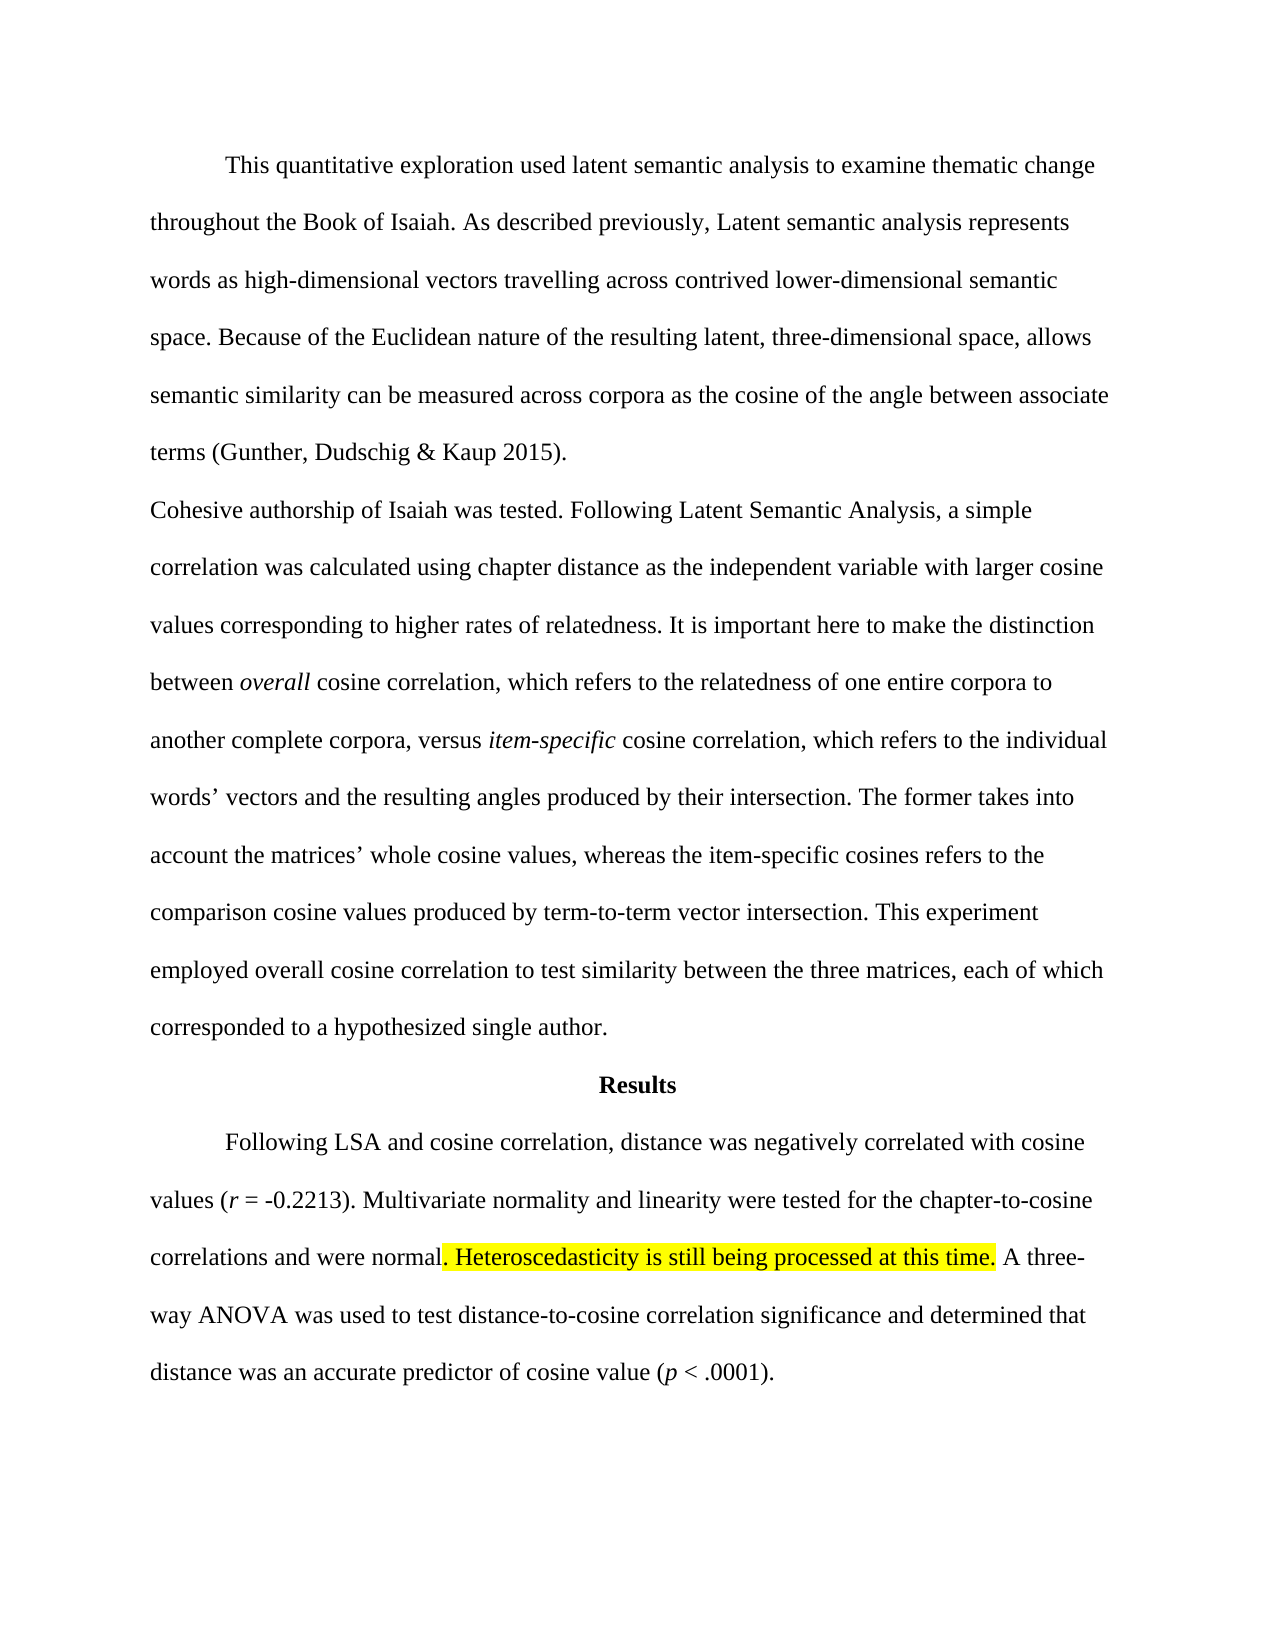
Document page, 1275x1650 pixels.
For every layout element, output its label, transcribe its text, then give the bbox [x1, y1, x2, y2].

text Results [150, 1070, 1125, 1099]
text Following LSA and cosine correlation, distance was negatively correlated with cosine values (r = -0.2213). Multivariate normality and linearity were tested for the chapter-to-cosine correlations and were normal. Heteroscedasticity is still being processed at this time. A three-way ANOVA was used to test distance-to-cosine correlation significance and determined that distance was an accurate predictor of cosine value (p < .0001). [150, 1127, 1125, 1386]
text This quantitative exploration used latent semantic analysis to examine thematic change throughout the Book of Isaiah. As described previously, Latent semantic analysis represents words as high-dimensional vectors travelling across contrived lower-dimensional semantic space. Because of the Euclidean nature of the resulting latent, three-dimensional space, allows semantic similarity can be measured across corpora as the cosine of the angle between associate terms (Gunther, Dudschig & Kaup 2015). [150, 150, 1125, 466]
text Cohesive authorship of Isaiah was tested. Following Latent Semantic Analysis, a simple correlation was calculated using chapter distance as the independent variable with larger cosine values corresponding to higher rates of relatedness. It is important here to make the distinction between overall cosine correlation, which refers to the relatedness of one entire corpora to another complete corpora, versus item-specific cosine correlation, which refers to the individual words’ vectors and the resulting angles produced by their intersection. The former takes into account the matrices’ whole cosine values, whereas the item-specific cosines refers to the comparison cosine values produced by term-to-term vector intersection. This experiment employed overall cosine correlation to test similarity between the three matrices, each of which corresponded to a hypothesized single author. [150, 495, 1125, 1041]
